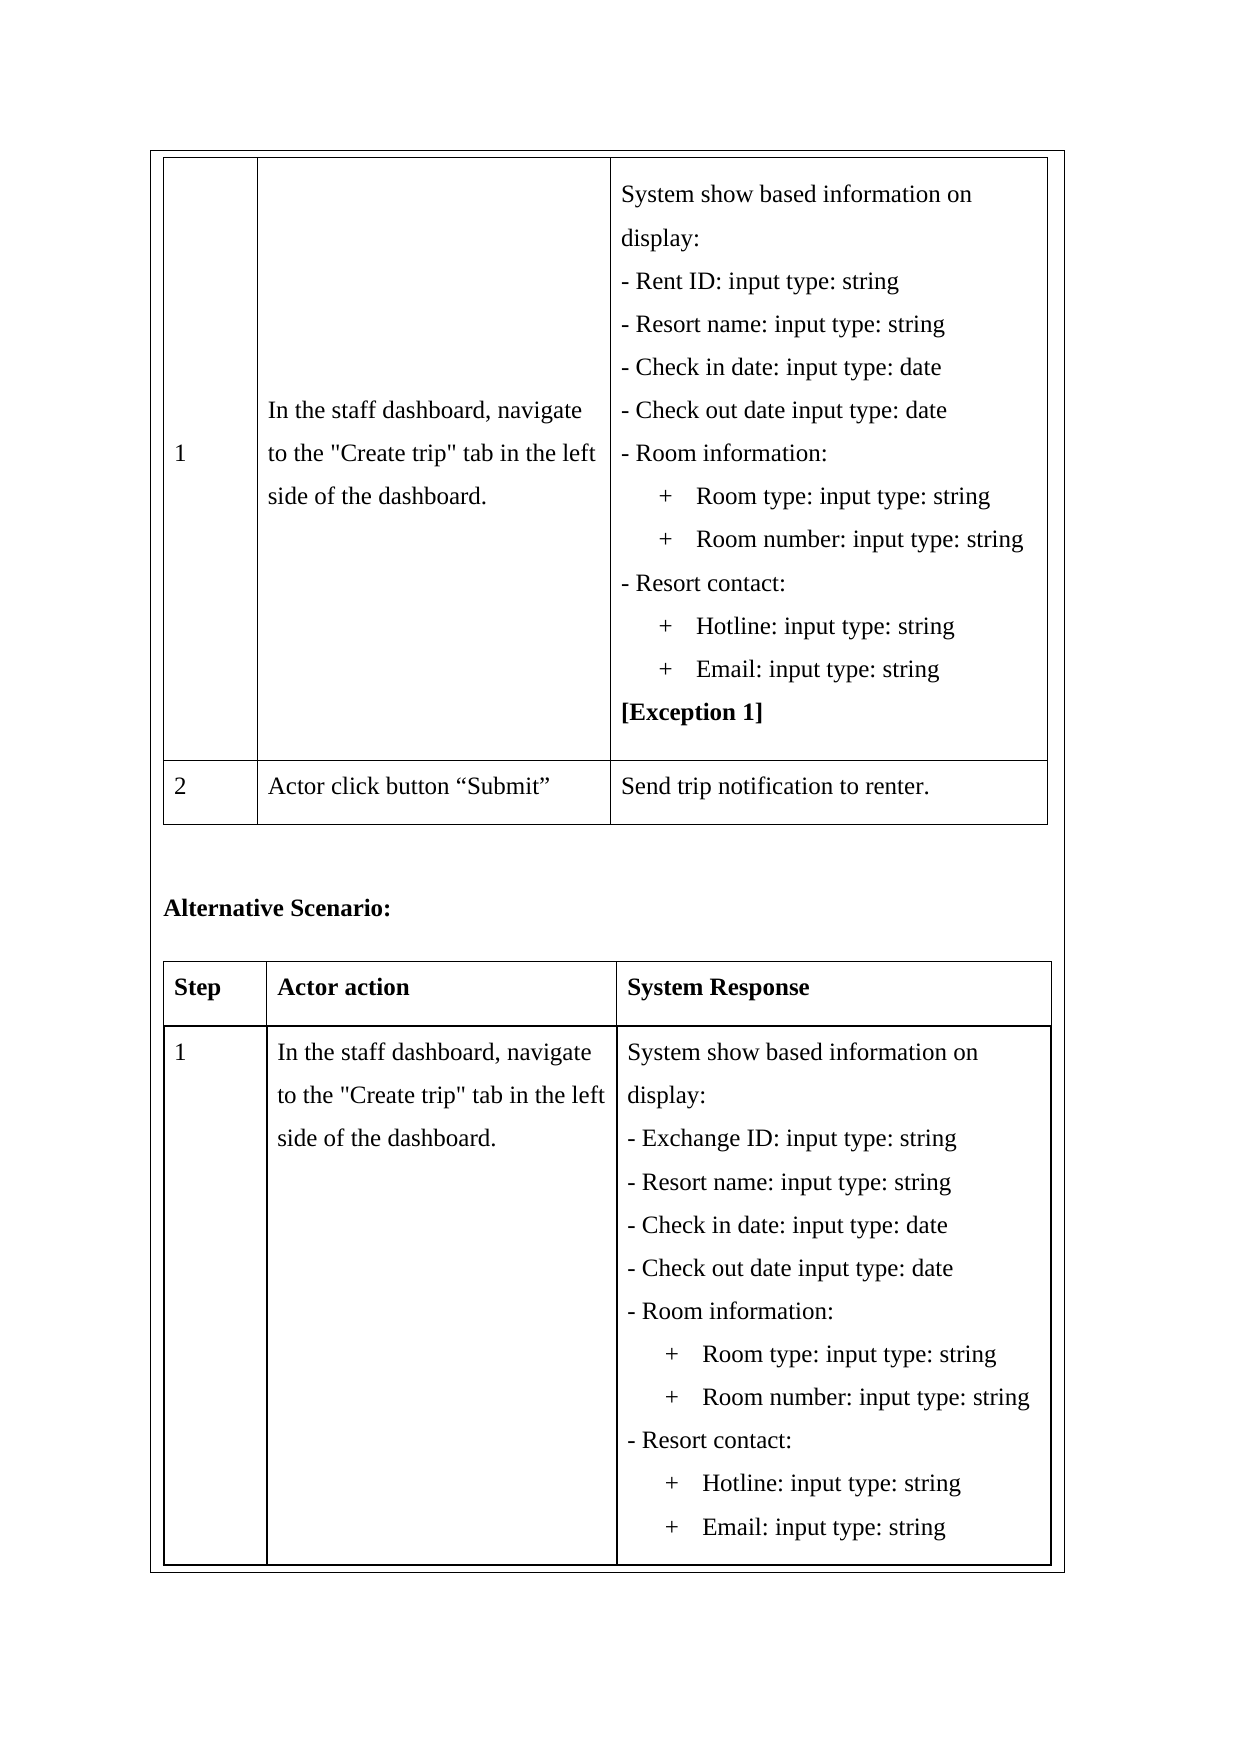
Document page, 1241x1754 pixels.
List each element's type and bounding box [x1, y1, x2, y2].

table_cell [151, 151, 1064, 1572]
